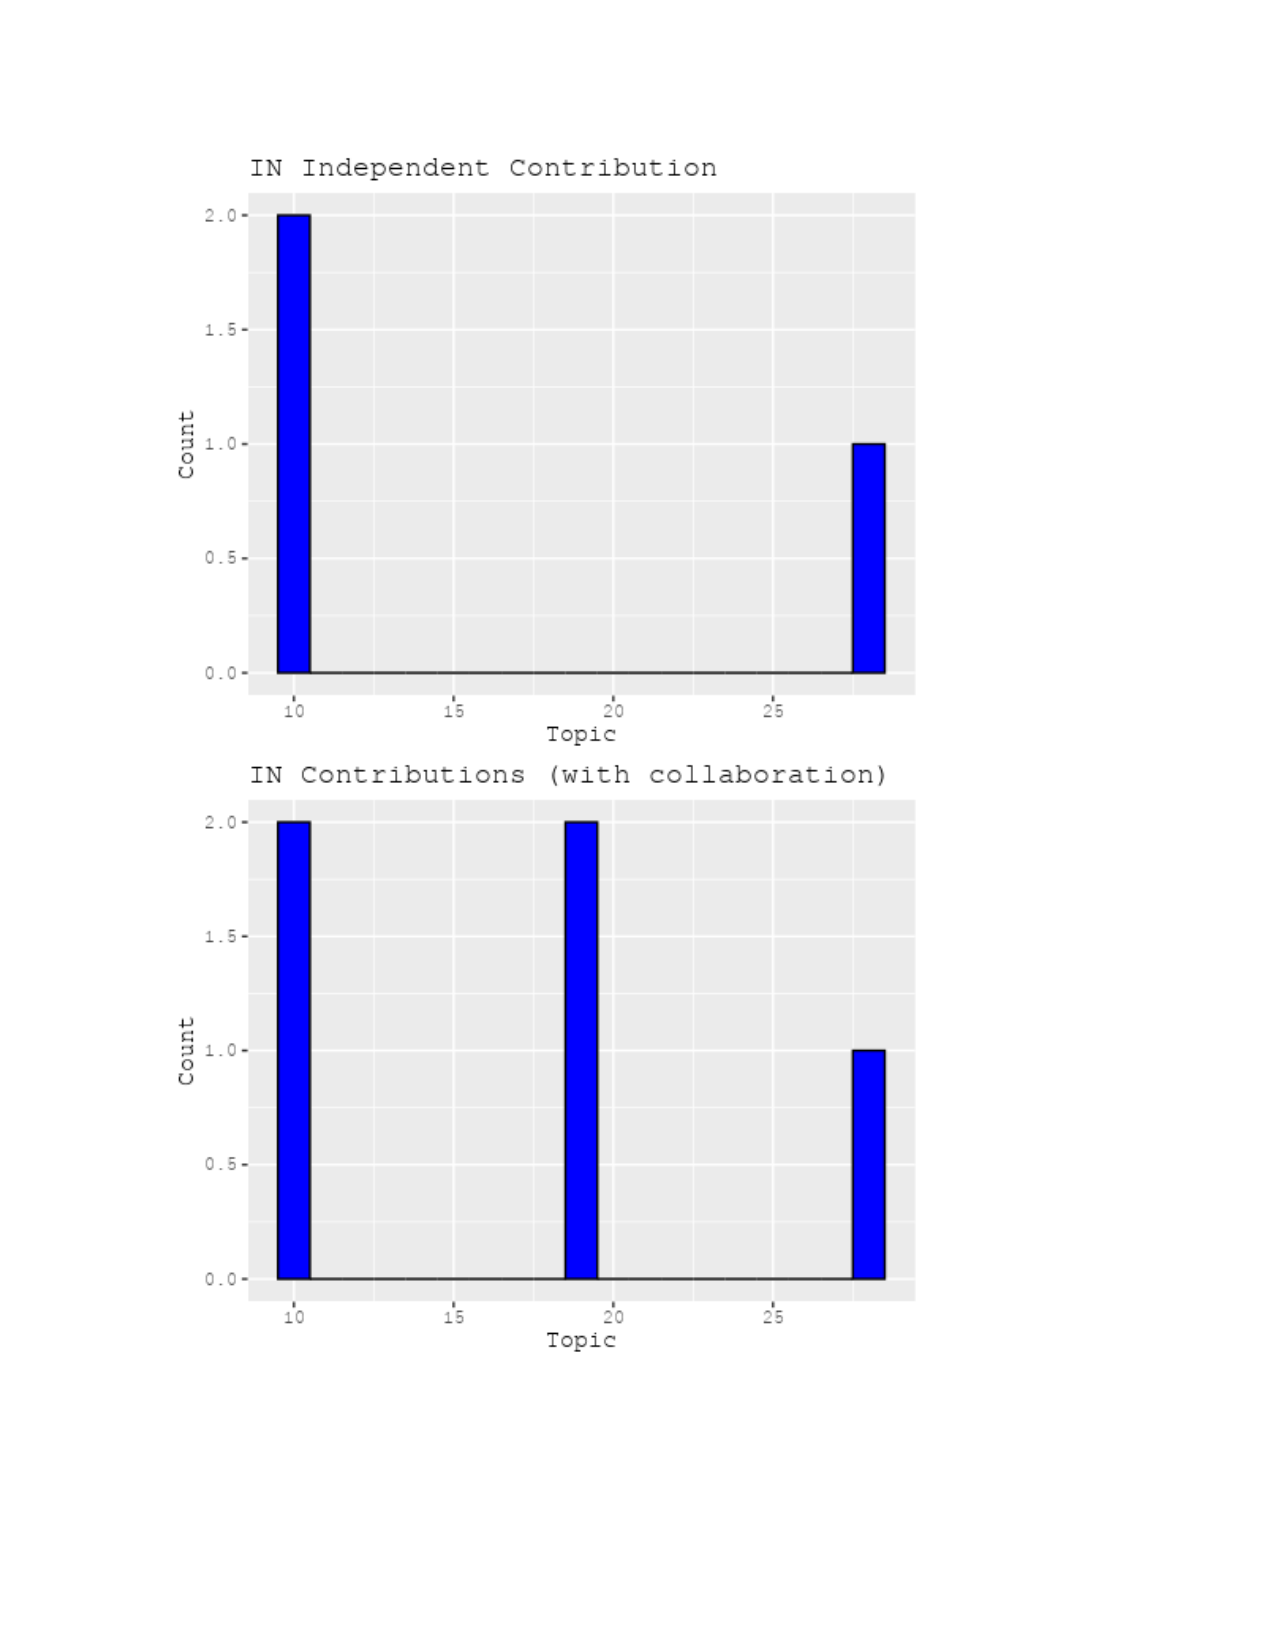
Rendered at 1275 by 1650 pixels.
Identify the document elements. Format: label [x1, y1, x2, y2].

picture [168, 150, 927, 1363]
